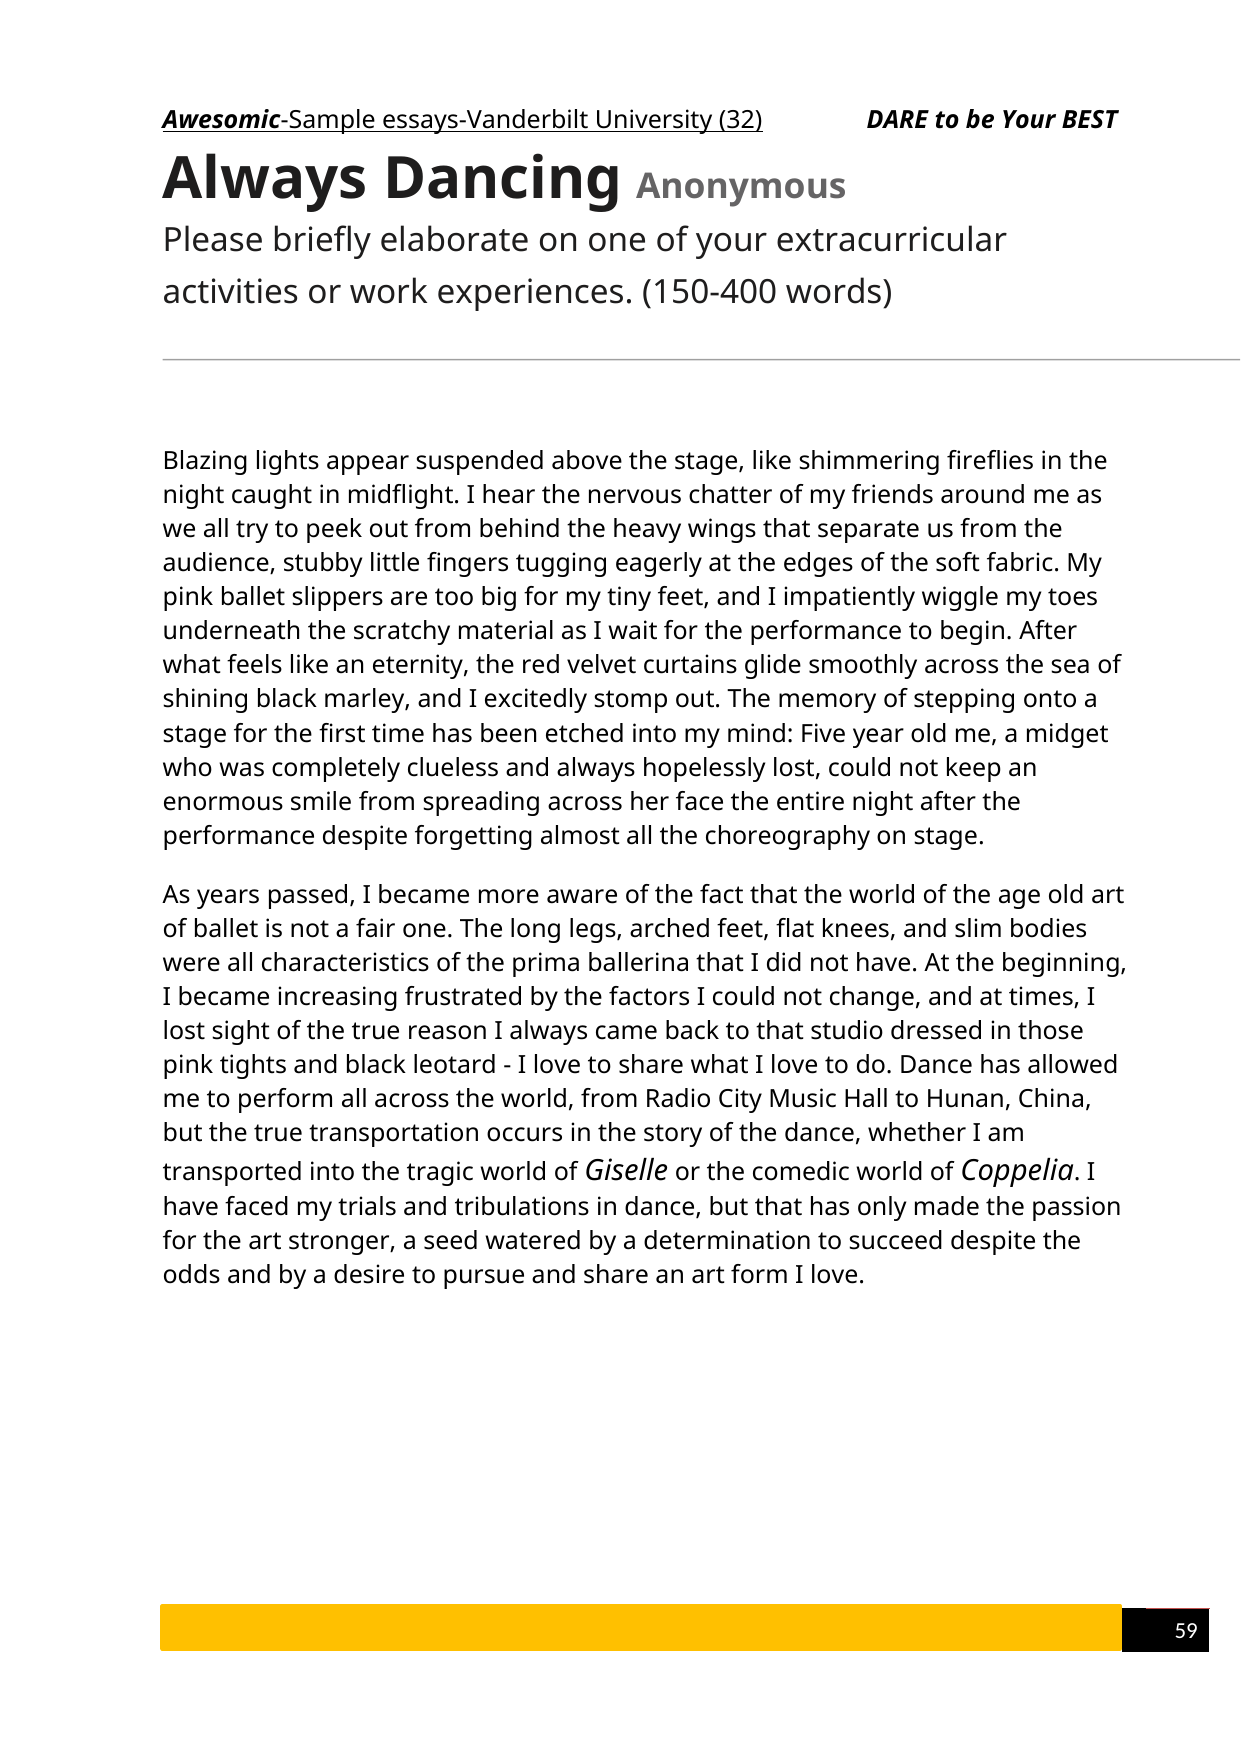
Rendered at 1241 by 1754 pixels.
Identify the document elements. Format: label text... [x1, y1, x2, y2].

subtitle Always Dancing Anonymous [162, 136, 1137, 215]
subtitle Please briefly elaborate on one of your extracurricular activities or work experiences. (150-400 words) [162, 215, 1137, 313]
text Blazing lights appear suspended above the stage, like shimmering fireflies in the night caught in midflight. I hear the nervous chatter of my friends around me as we all try to peek out from behind the heavy wings that separate us from the audience, stubby little fingers tugging eagerly at the edges of the soft fabric. My pink ballet slippers are too big for my tiny feet, and I impatiently wiggle my toes underneath the scratchy material as I wait for the performance to begin. After what feels like an eternity, the red velvet curtains glide smoothly across the sea of shining black marley, and I excitedly stomp out. The memory of stepping onto a stage for the first time has been etched into my mind: Five year old me, a midget who was completely clueless and always hopelessly lost, could not keep an enormous smile from spreading across her face the entire night after the performance despite forgetting almost all the choreography on stage. [162, 443, 1137, 851]
text As years passed, I became more aware of the fact that the world of the age old art of ballet is not a fair one. The long legs, arched feet, flat knees, and slim bodies were all characteristics of the prima ballerina that I did not have. At the beginning, I became increasing frustrated by the factors I could not change, and at times, I lost sight of the true reason I always came back to that studio dressed in those pink tights and black leotard - I love to share what I love to do. Dance has allowed me to perform all across the world, from Radio City Music Hall to Hunan, China, but the true transportation occurs in the story of the dance, whether I am transported into the tragic world of Giselle or the comedic world of Coppelia. I have faced my trials and tribulations in dance, but that has only made the passion for the art stronger, a seed watered by a determination to succeed despite the odds and by a desire to pursue and share an art form I love. [162, 876, 1137, 1291]
